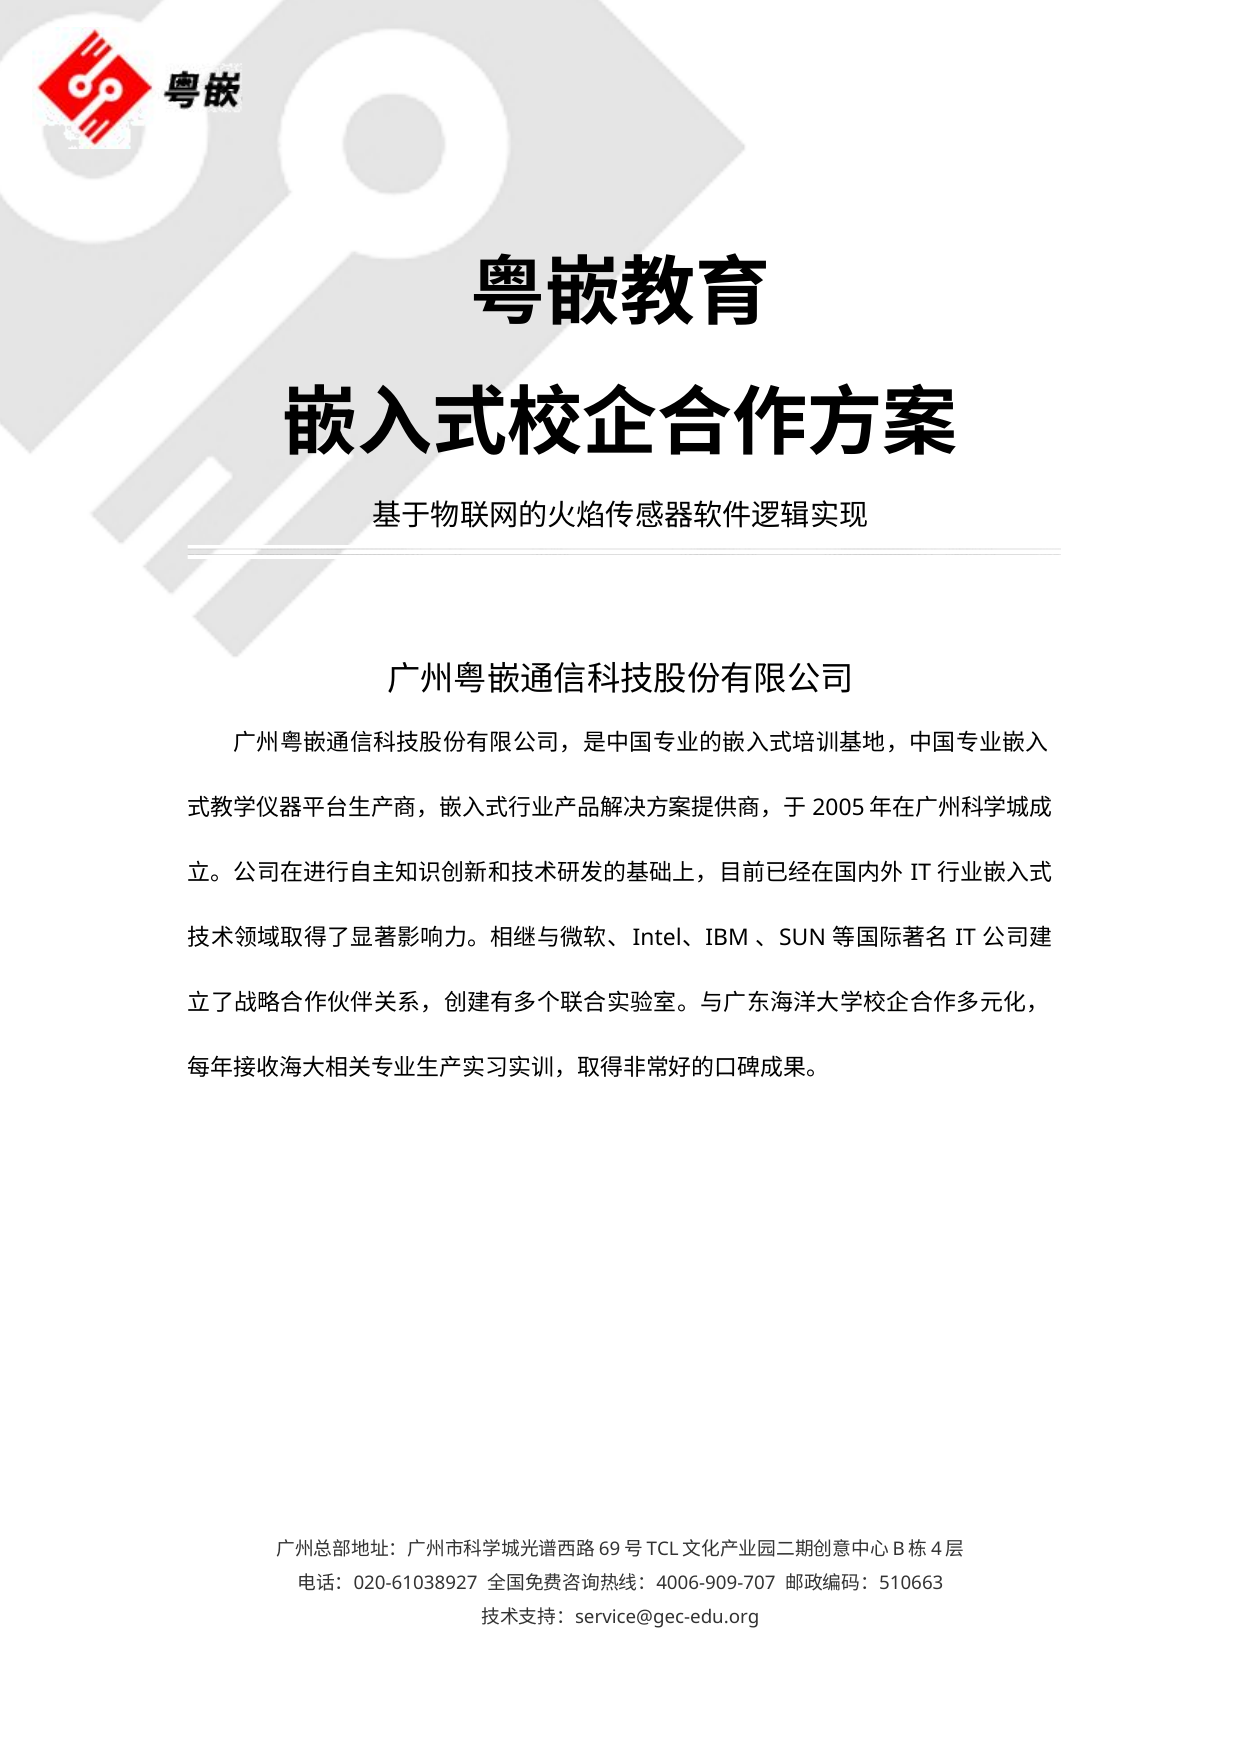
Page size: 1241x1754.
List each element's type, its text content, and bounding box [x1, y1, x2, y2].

picture [32, 27, 243, 149]
text 广州粤嵌通信科技股份有限公司，是中国专业的嵌入式培训基地，中国专业嵌入式教学仪器平台生产商，嵌入式行业产品解决方案提供商，于2005年在广州科学城成立。公司在进行自主知识创新和技术研发的基础上，目前已经在国内外 IT 行业嵌入式技术领域取得了显著影响力。相继与微软、Intel、IBM 、SUN 等国际著名 IT 公司建立了战略合作伙伴关系，创建有多个联合实验室。与广东海洋大学校企合作多元化，每年接收海大相关专业生产实习实训，取得非常好的口碑成果。 [187, 708, 1053, 1098]
text 嵌入式校企合作方案 [187, 350, 1053, 480]
text 粤嵌教育 [187, 220, 1053, 350]
text 基于物联网的火焰传感器软件逻辑实现 [187, 480, 1053, 545]
text 广州粤嵌通信科技股份有限公司 [187, 643, 1053, 708]
